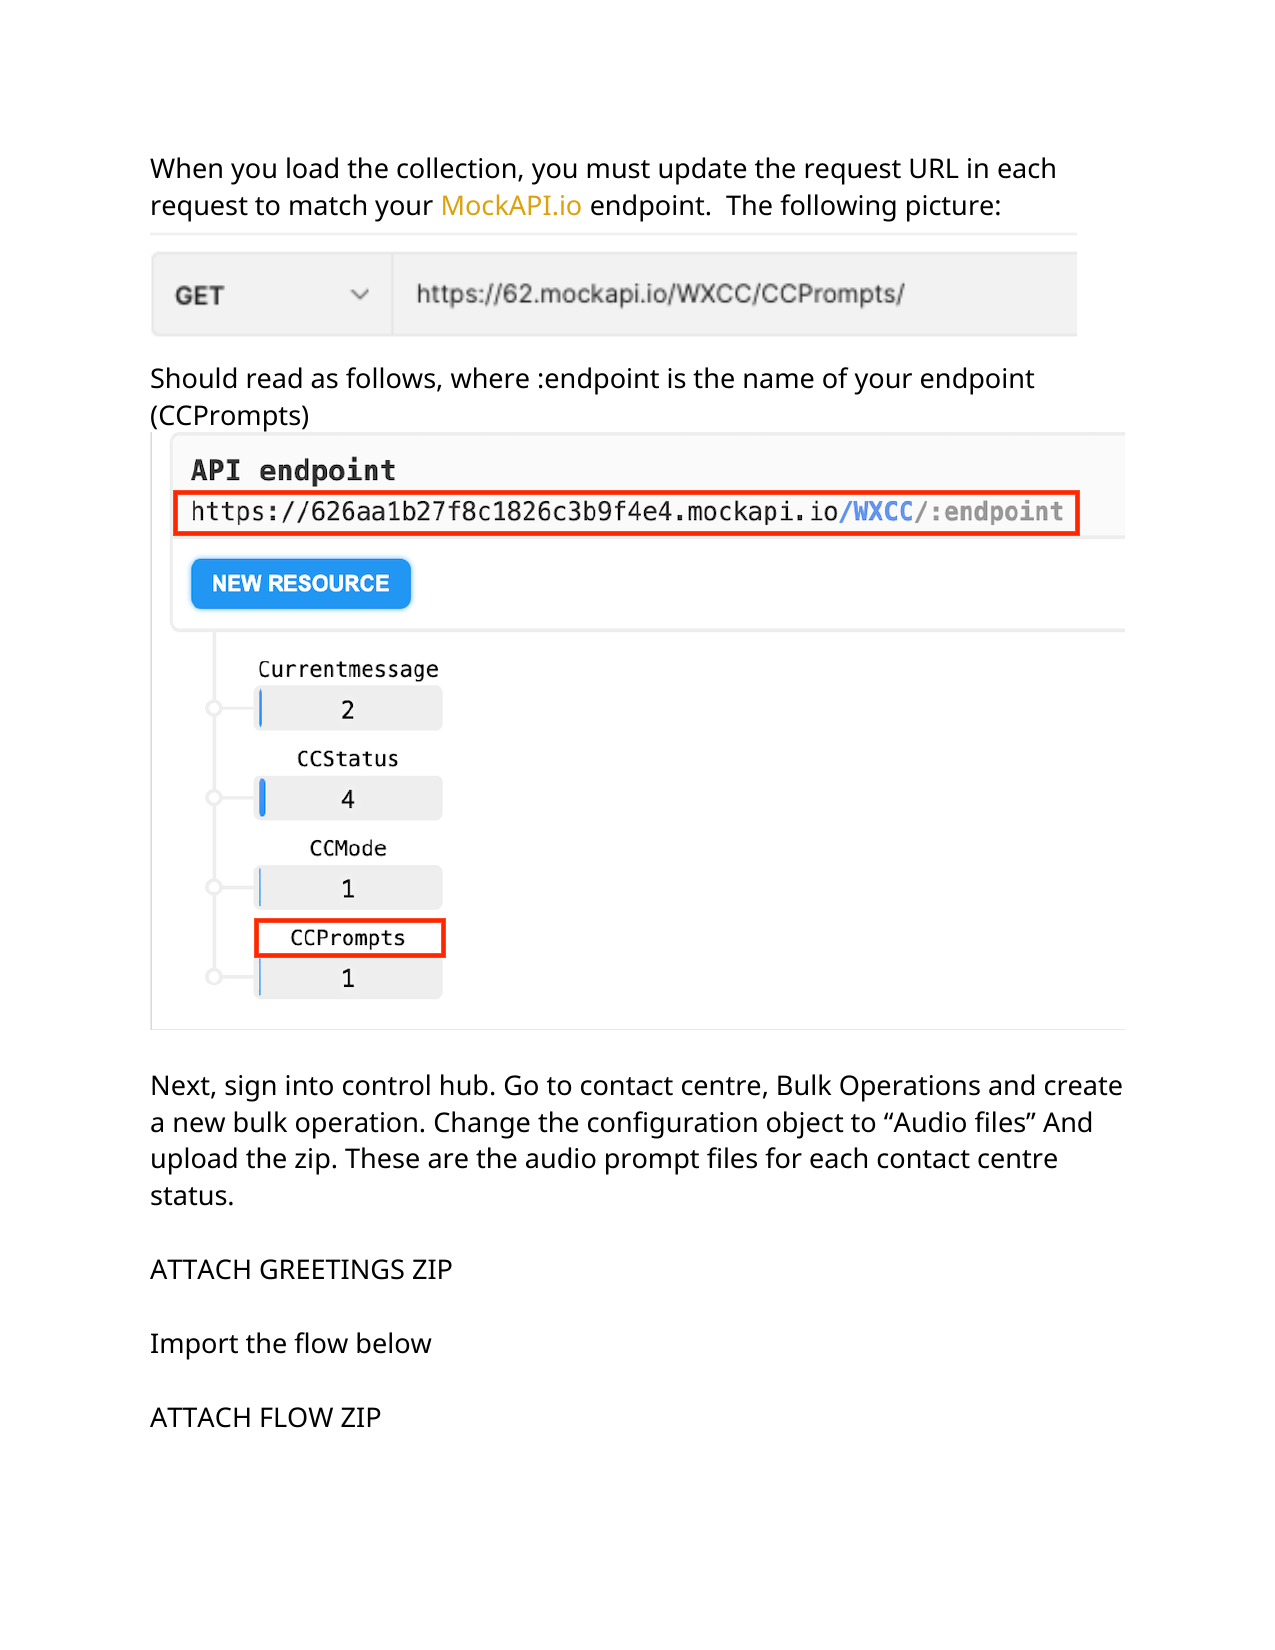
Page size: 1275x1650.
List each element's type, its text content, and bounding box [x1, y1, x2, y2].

text When you load the collection, you must update the request URL in each request to match your MockAPI.io endpoint. The following picture: [150, 150, 1125, 224]
picture [150, 432, 1125, 1030]
text ATTACH GREETINGS ZIP [150, 1251, 1125, 1287]
text ATTACH FLOW ZIP [150, 1398, 1125, 1435]
picture [150, 223, 1078, 360]
text Next, sign into control hub. Go to contact centre, Bulk Operations and create a new bulk operation. Change the configuration object to “Audio files” And upload the zip. These are the audio prompt files for each contact centre status. [150, 1066, 1125, 1214]
text Import the flow below [150, 1324, 1125, 1361]
text Should read as follows, where :endpoint is the name of your endpoint (CCPrompts) [150, 359, 1125, 432]
